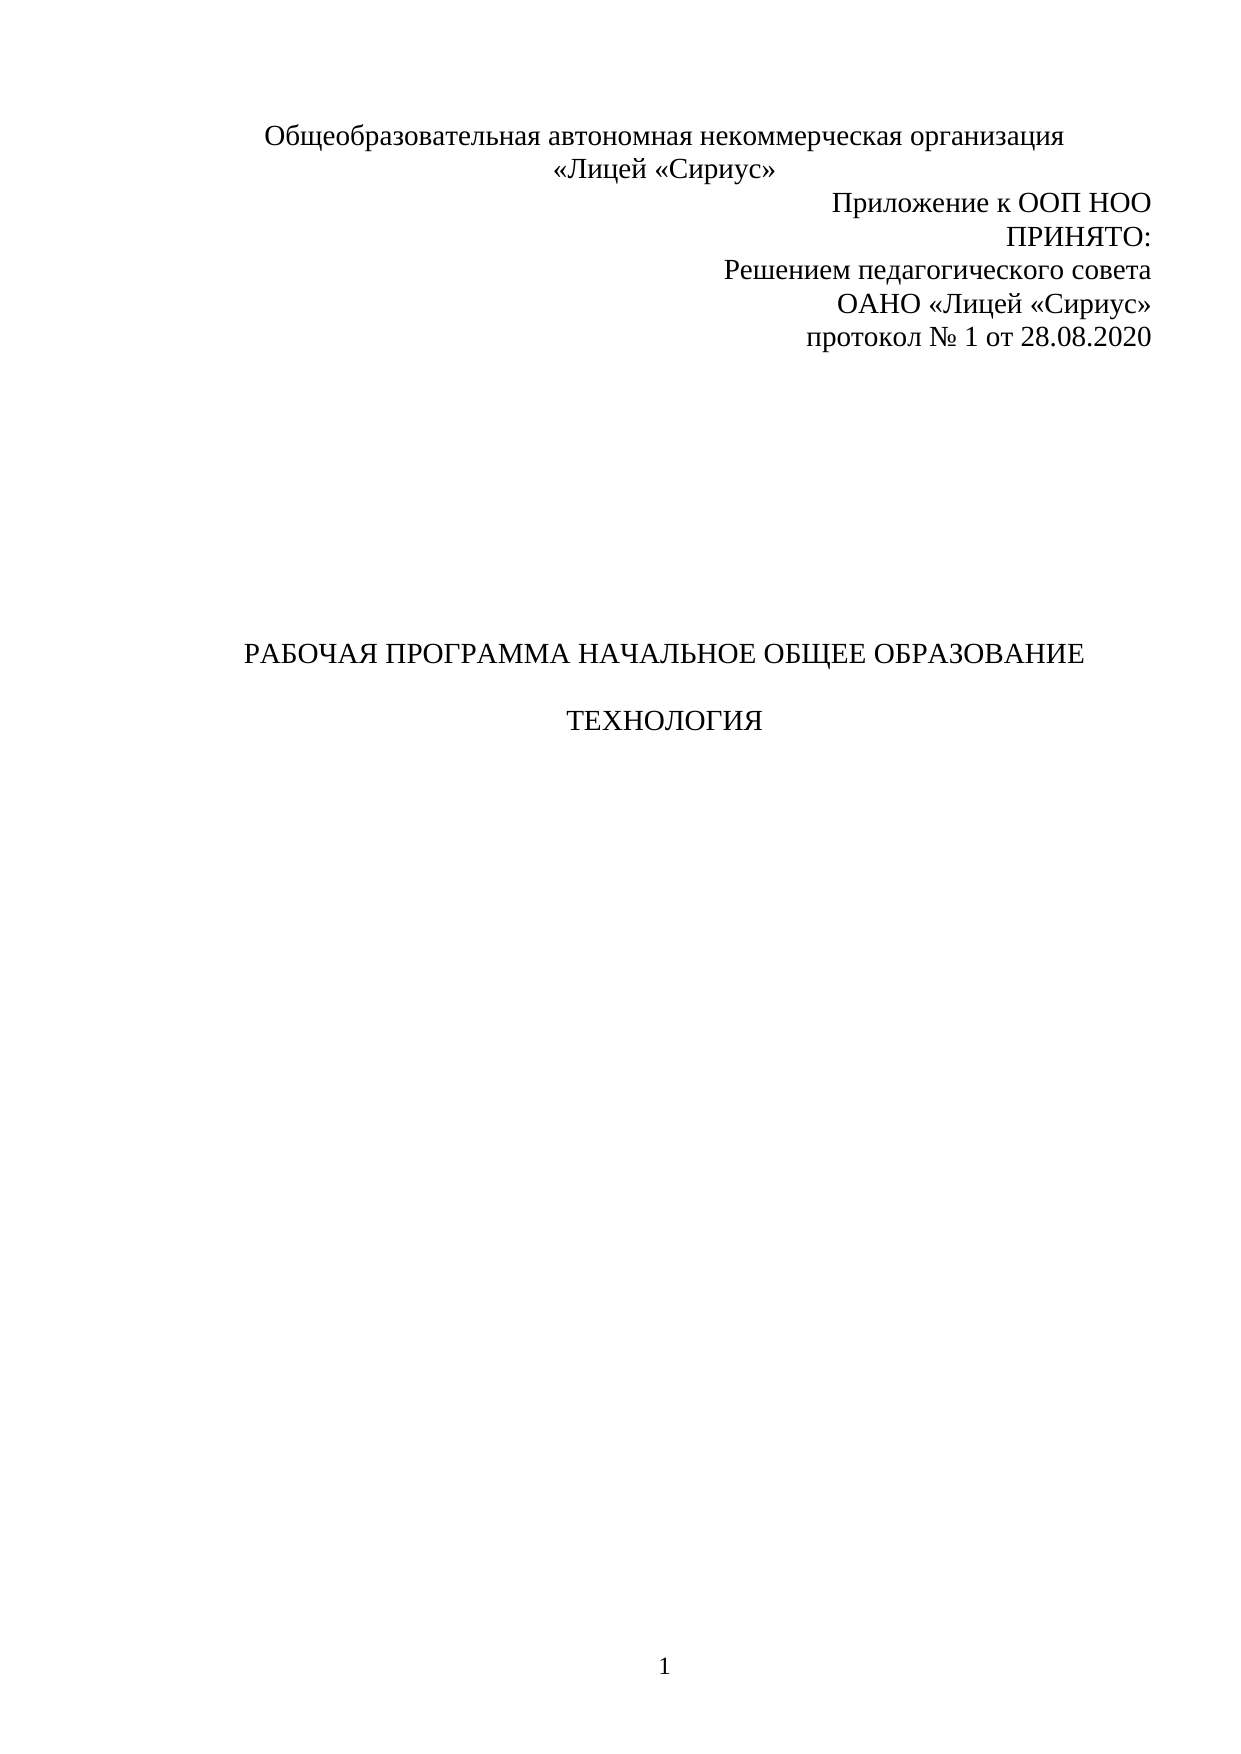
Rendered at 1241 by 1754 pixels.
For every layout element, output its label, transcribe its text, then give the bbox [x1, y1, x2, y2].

text протокол № 1 от 28.08.2020 [177, 319, 1152, 353]
text Приложение к ООП НОО [177, 185, 1152, 219]
text РАБОЧАЯ ПРОГРАММА НАЧАЛЬНОЕ ОБЩЕЕ ОБРАЗОВАНИЕ [177, 636, 1152, 669]
text ОАНО «Лицей «Сириус» [177, 286, 1152, 319]
text ПРИНЯТО: [177, 219, 1152, 252]
text Общеобразовательная автономная некоммерческая организация [177, 118, 1152, 152]
text ТЕХНОЛОГИЯ [177, 703, 1152, 736]
text Решением педагогического совета [177, 252, 1152, 286]
text «Лицей «Сириус» [177, 152, 1152, 185]
